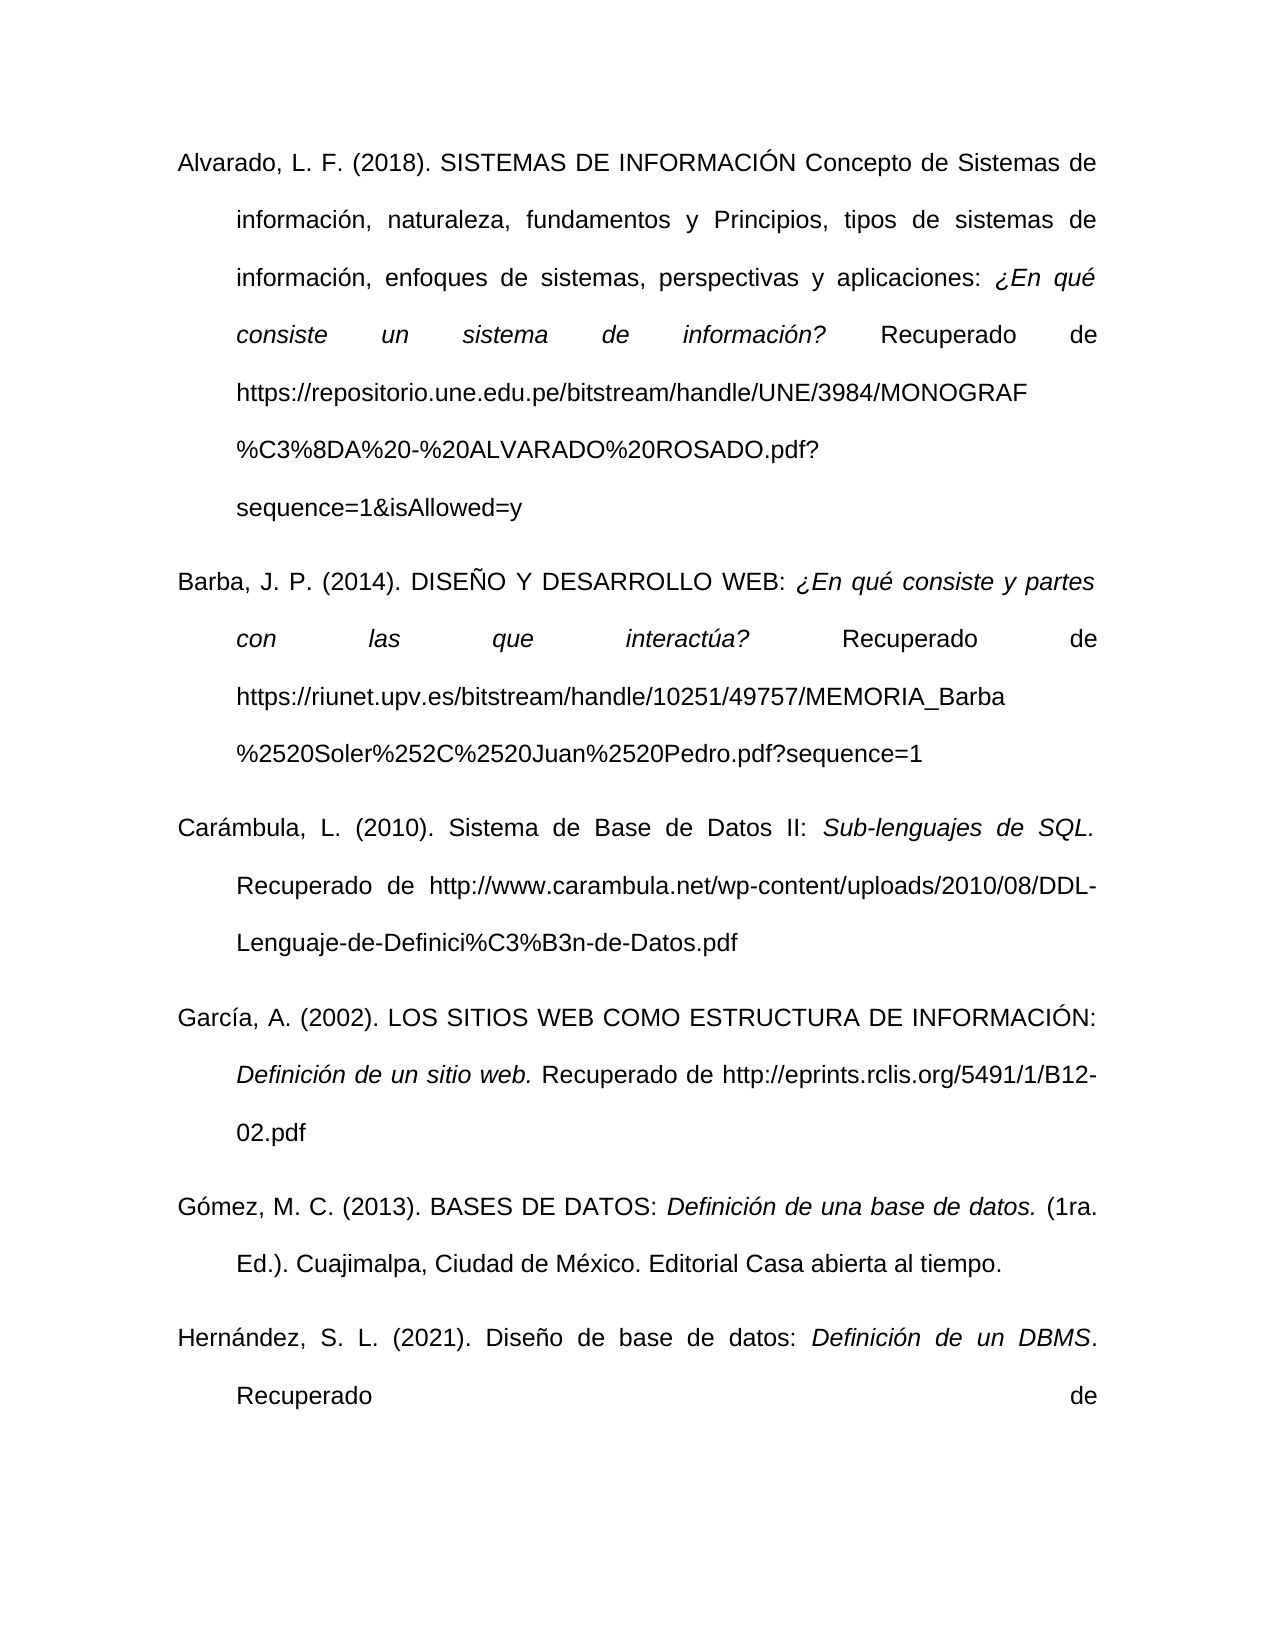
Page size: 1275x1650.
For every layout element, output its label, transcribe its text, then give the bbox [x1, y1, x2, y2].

text Carámbula, L. (2010). Sistema de Base de Datos II: Sub-lenguajes de SQL. Recuperado de http://www.carambula.net/wp-content/uploads/2010/08/DDL-Lenguaje-de-Definici%C3%B3n-de-Datos.pdf [177, 813, 1098, 957]
text Gómez, M. C. (2013). BASES DE DATOS: Definición de una base de datos. (1ra. Ed.). Cuajimalpa, Ciudad de México. Editorial Casa abierta al tiempo. [177, 1192, 1098, 1278]
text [177, 1323, 1098, 1410]
text Barba, J. P. (2014). DISEÑO Y DESARROLLO WEB: ¿En qué consiste y partes con las que interactúa? Recuperado de https://riunet.upv.es/bitstream/handle/10251/49757/MEMORIA_Barba%2520Soler%252C%2520Juan%2520Pedro.pdf?sequence=1 [177, 567, 1098, 768]
text García, A. (2002). LOS SITIOS WEB COMO ESTRUCTURA DE INFORMACIÓN: Definición de un sitio web. Recuperado de http://eprints.rclis.org/5491/1/B12-02.pdf [177, 1003, 1098, 1146]
text Alvarado, L. F. (2018). SISTEMAS DE INFORMACIÓN Concepto de Sistemas de información, naturaleza, fundamentos y Principios, tipos de sistemas de información, enfoques de sistemas, perspectivas y aplicaciones: ¿En qué consiste un sistema de información? Recuperado de https://repositorio.une.edu.pe/bitstream/handle/UNE/3984/MONOGRAF%C3%8DA%20-%20ALVARADO%20ROSADO.pdf?sequence=1&isAllowed=y [177, 148, 1098, 521]
